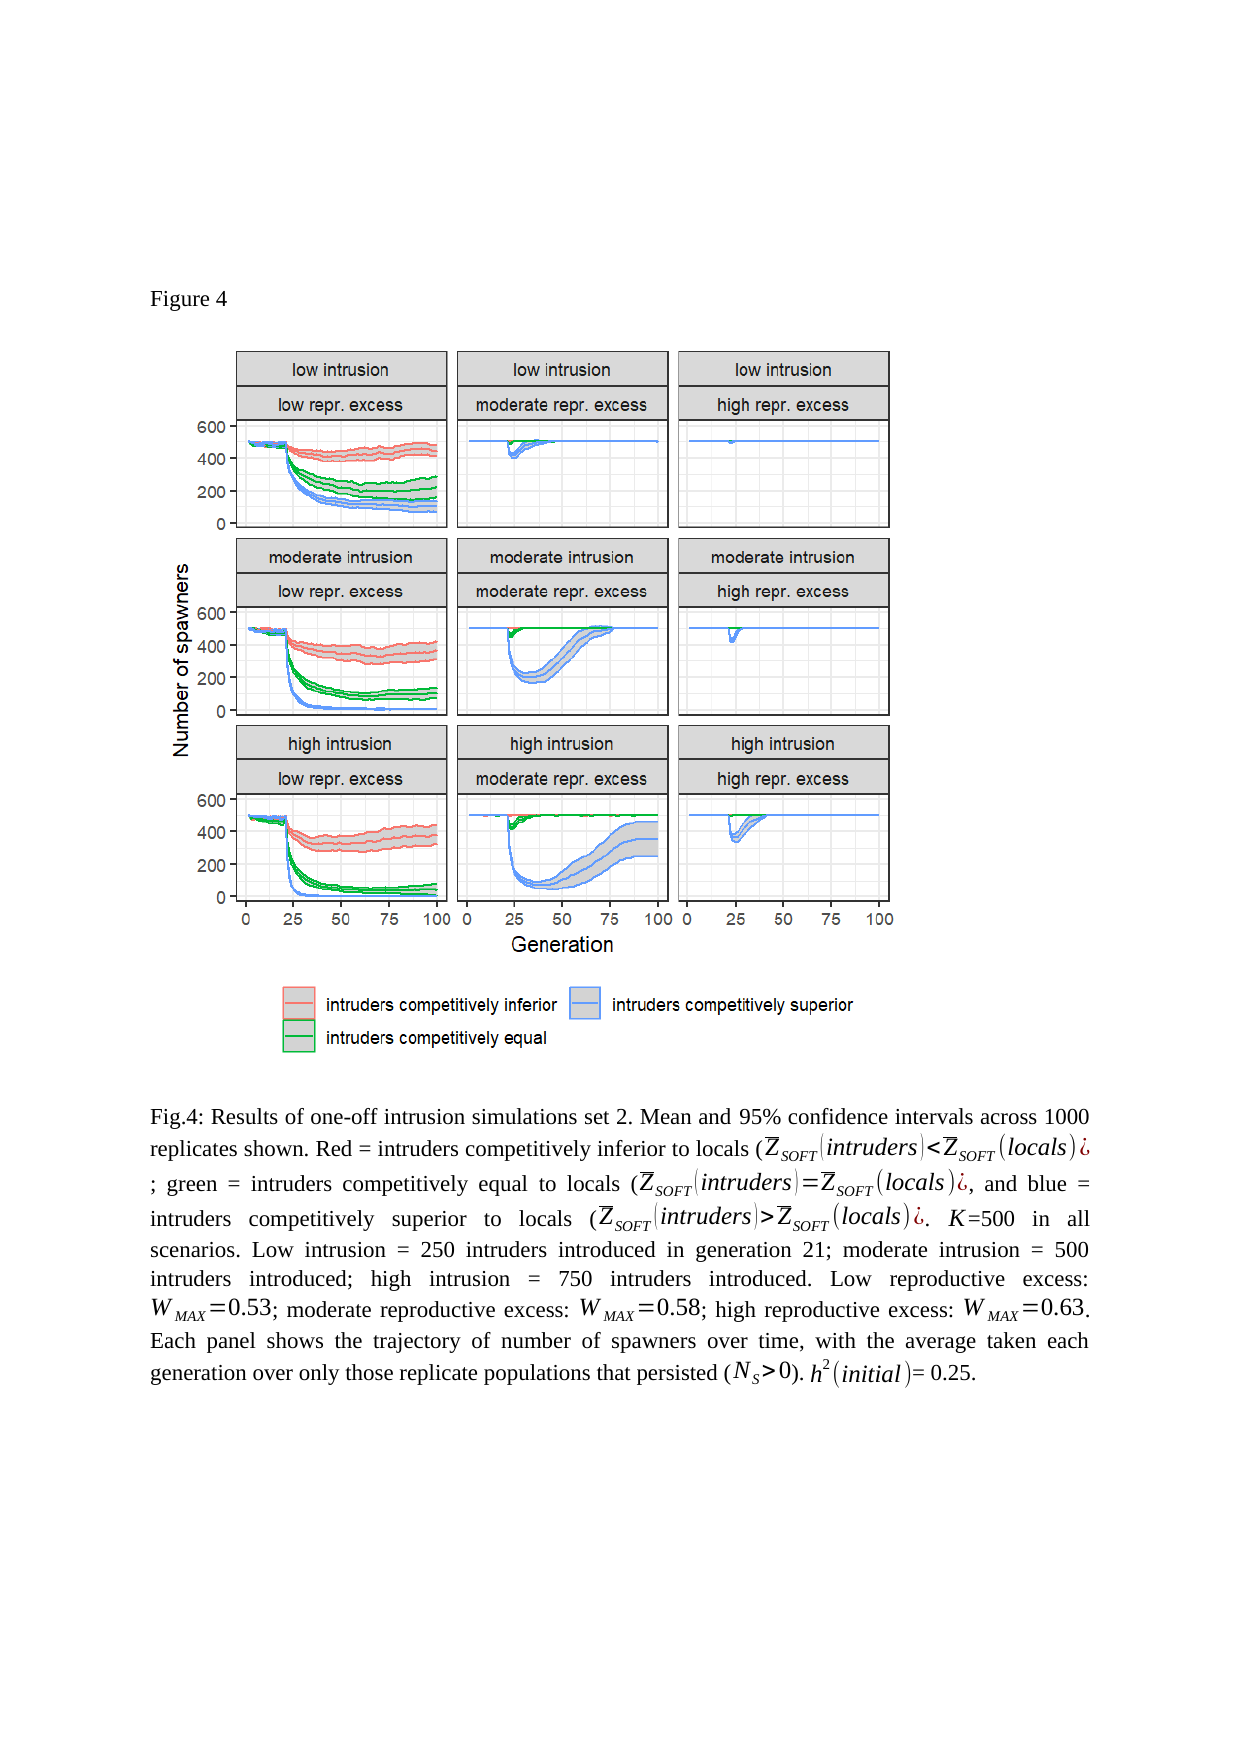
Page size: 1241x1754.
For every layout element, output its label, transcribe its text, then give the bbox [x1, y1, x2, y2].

picture [150, 330, 909, 1085]
text Fig.4: Results of one-off intrusion simulations set 2. Mean and 95% confidence intervals across 1000 replicates shown. Red = intruders competitively inferior to locals (; green = intruders competitively equal to locals (, and blue = intruders competitively superior to locals (. =500 in all scenarios. Low intrusion = 250 intruders introduced in generation 21; moderate intrusion = 500 intruders introduced; high intrusion = 750 intruders introduced. Low reproductive excess: ; moderate reproductive excess: ; high reproductive excess: . Each panel shows the trajectory of number of spawners over time, with the average taken each generation over only those replicate populations that persisted (). = 0.25. [150, 1103, 1090, 1388]
text Figure 4 [150, 285, 1090, 312]
